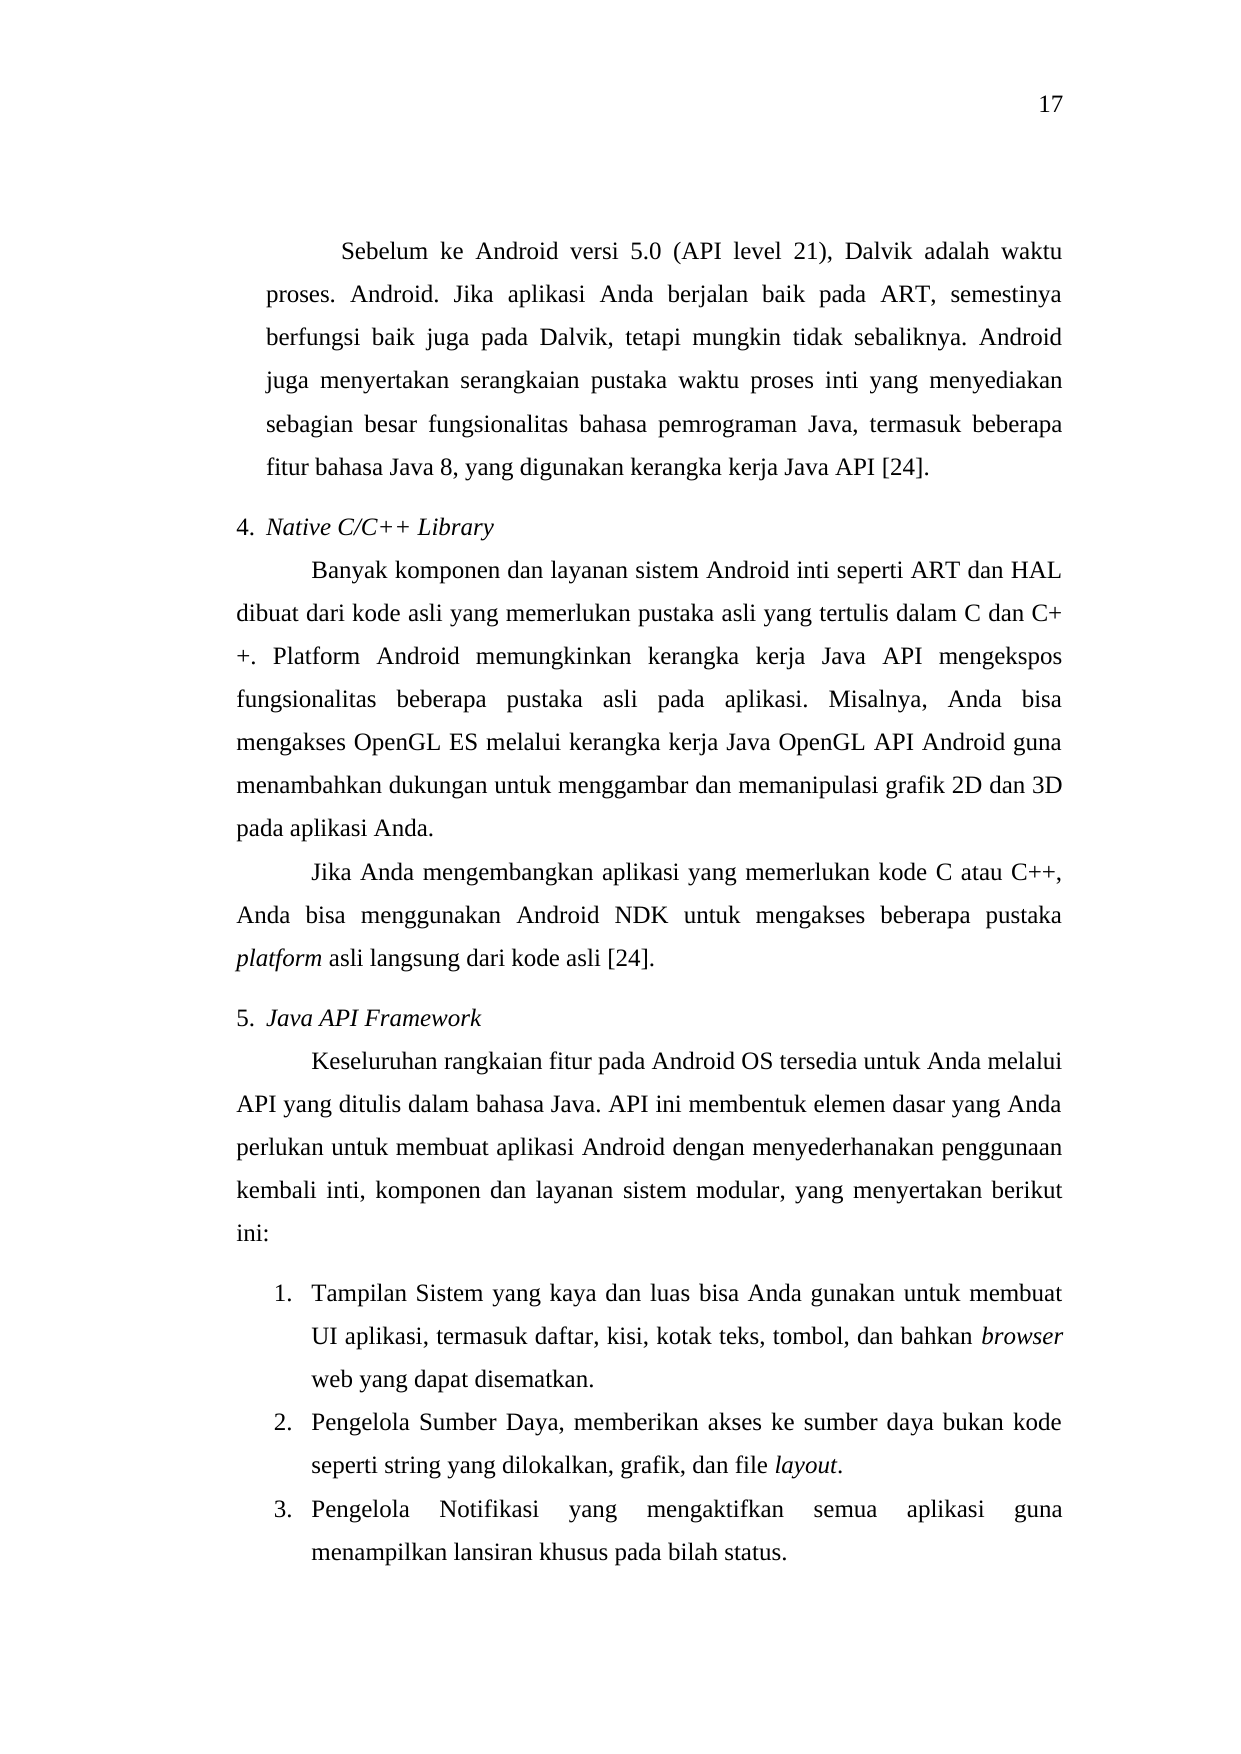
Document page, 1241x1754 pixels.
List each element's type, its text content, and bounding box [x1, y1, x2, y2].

text Banyak komponen dan layanan sistem Android inti seperti ART dan HAL dibuat dari kode asli yang memerlukan pustaka asli yang tertulis dalam C dan C++. Platform Android memungkinkan kerangka kerja Java API mengekspos fungsionalitas beberapa pustaka asli pada aplikasi. Misalnya, Anda bisa mengakses OpenGL ES melalui kerangka kerja Java OpenGL API Android guna menambahkan dukungan untuk menggambar dan memanipulasi grafik 2D dan 3D pada aplikasi Anda. [236, 555, 1063, 842]
list Java API Framework [236, 1003, 1063, 1031]
text Sebelum ke Android versi 5.0 (API level 21), Dalvik adalah waktu proses. Android. Jika aplikasi Anda berjalan baik pada ART, semestinya berfungsi baik juga pada Dalvik, tetapi mungkin tidak sebaliknya. Android juga menyertakan serangkaian pustaka waktu proses inti yang menyediakan sebagian besar fungsionalitas bahasa pemrograman Java, termasuk beberapa fitur bahasa Java 8, yang digunakan kerangka kerja Java API. [266, 236, 1063, 481]
list Tampilan Sistem yang kaya dan luas bisa Anda gunakan untuk membuat UI aplikasi, termasuk daftar, kisi, kotak teks, tombol, dan bahkan browser web yang dapat disematkan. [274, 1278, 1063, 1393]
text Keseluruhan rangkaian fitur pada Android OS tersedia untuk Anda melalui API yang ditulis dalam bahasa Java. API ini membentuk elemen dasar yang Anda perlukan untuk membuat aplikasi Android dengan menyederhanakan penggunaan kembali inti, komponen dan layanan sistem modular, yang menyertakan berikut ini: [236, 1046, 1063, 1247]
list Pengelola Notifikasi yang mengaktifkan semua aplikasi guna menampilkan lansiran khusus pada bilah status. [274, 1494, 1063, 1566]
list Pengelola Sumber Daya, memberikan akses ke sumber daya bukan kode seperti string yang dilokalkan, grafik, dan file layout. [274, 1407, 1063, 1479]
text Jika Anda mengembangkan aplikasi yang memerlukan kode C atau C++, Anda bisa menggunakan Android NDK untuk mengakses beberapa pustaka platform asli langsung dari kode asli. [236, 857, 1063, 972]
list Native C/C++ Library [236, 512, 1063, 540]
